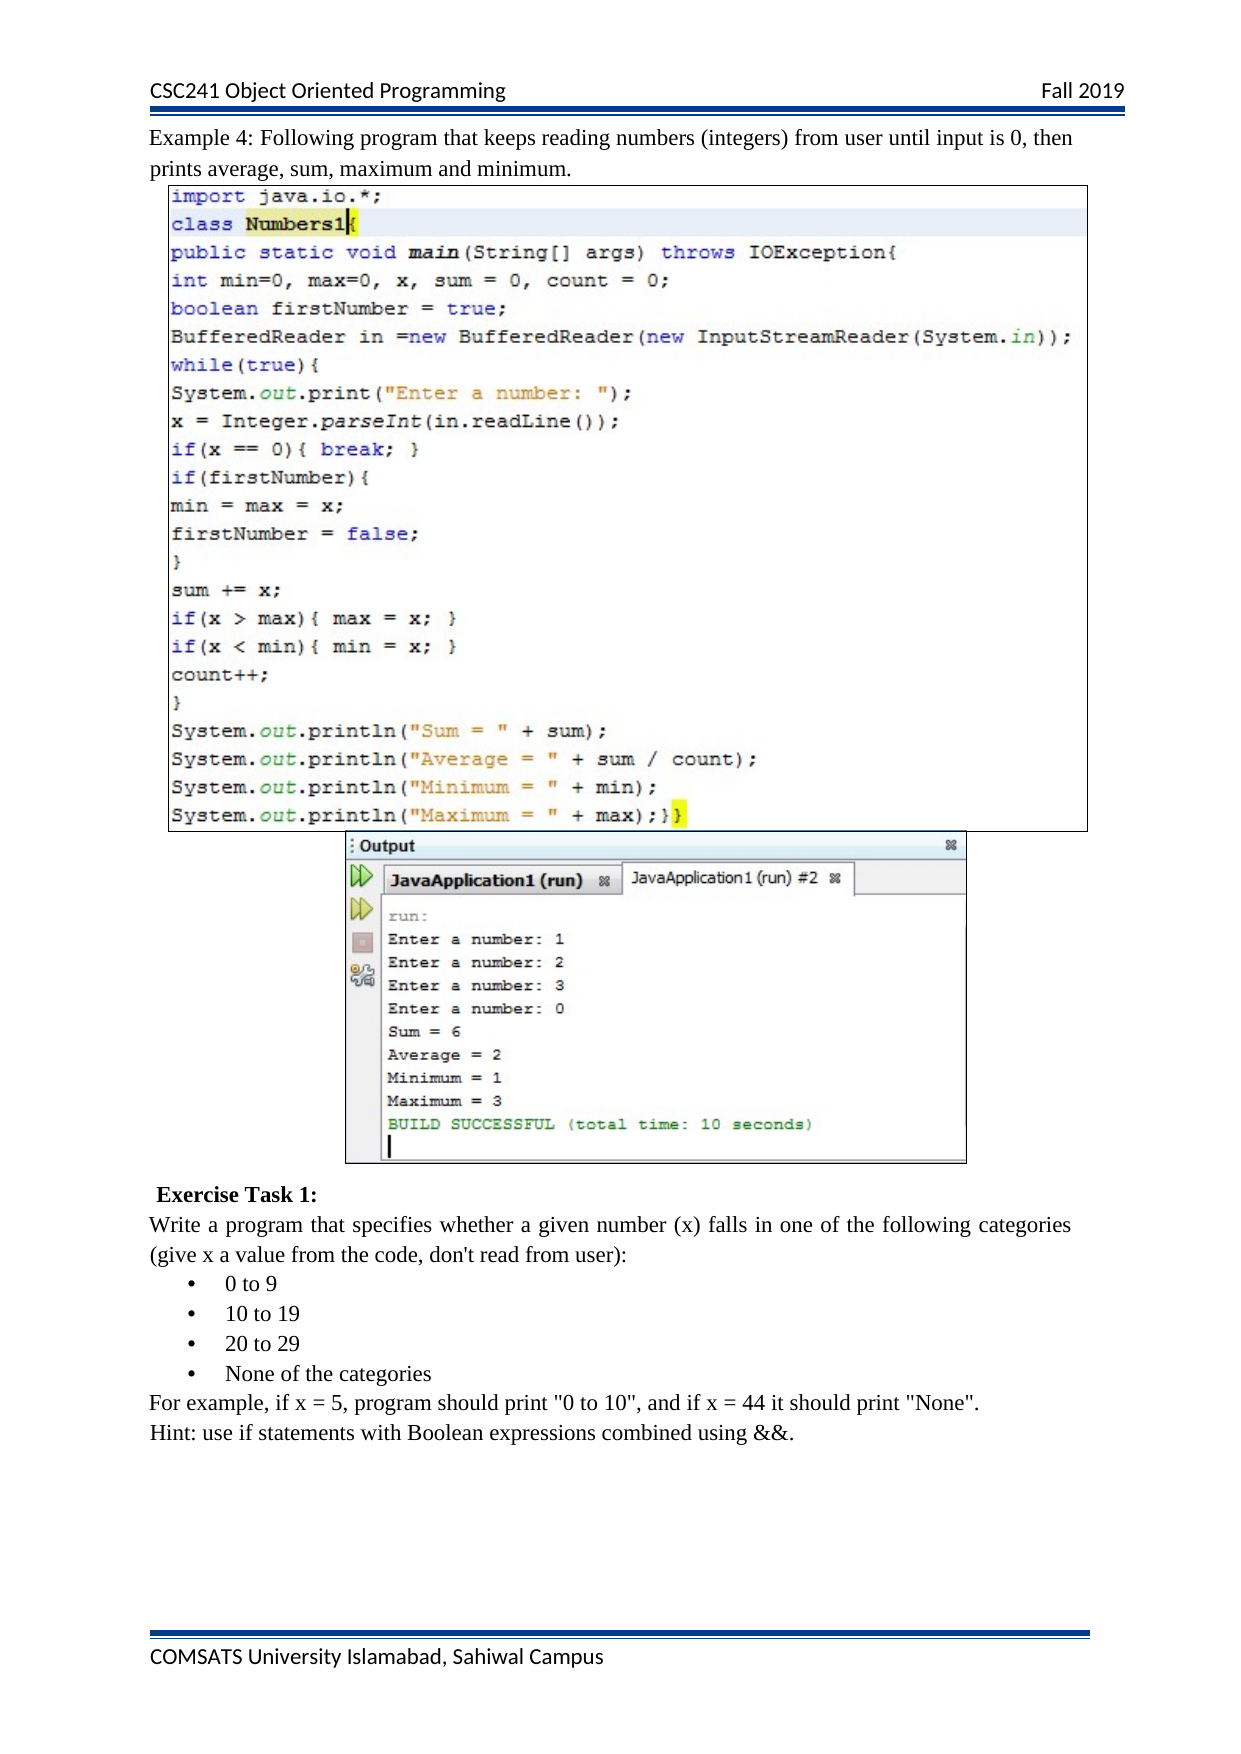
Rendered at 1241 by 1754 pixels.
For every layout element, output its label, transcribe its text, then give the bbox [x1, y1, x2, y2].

list 0 to 9 [187, 1270, 1074, 1297]
picture [346, 832, 966, 1163]
text Write a program that specifies whether a given number (x) falls in one of the following categories (give x a value from the code, don't read from user): [148, 1211, 1074, 1267]
list 10 to 19 [187, 1300, 1074, 1327]
text For example, if x = 5, program should print "0 to 10", and if x = 44 it should print "None". Hint: use if statements with Boolean expressions combined using &&. [148, 1389, 980, 1445]
text Exercise Task 1: [150, 1181, 1090, 1207]
list None of the categories [187, 1360, 1074, 1386]
text Example 4: Following program that keeps reading numbers (integers) from user until input is 0, then prints average, sum, maximum and minimum. [148, 124, 1074, 182]
picture [169, 186, 1087, 831]
list 20 to 29 [187, 1330, 1074, 1356]
